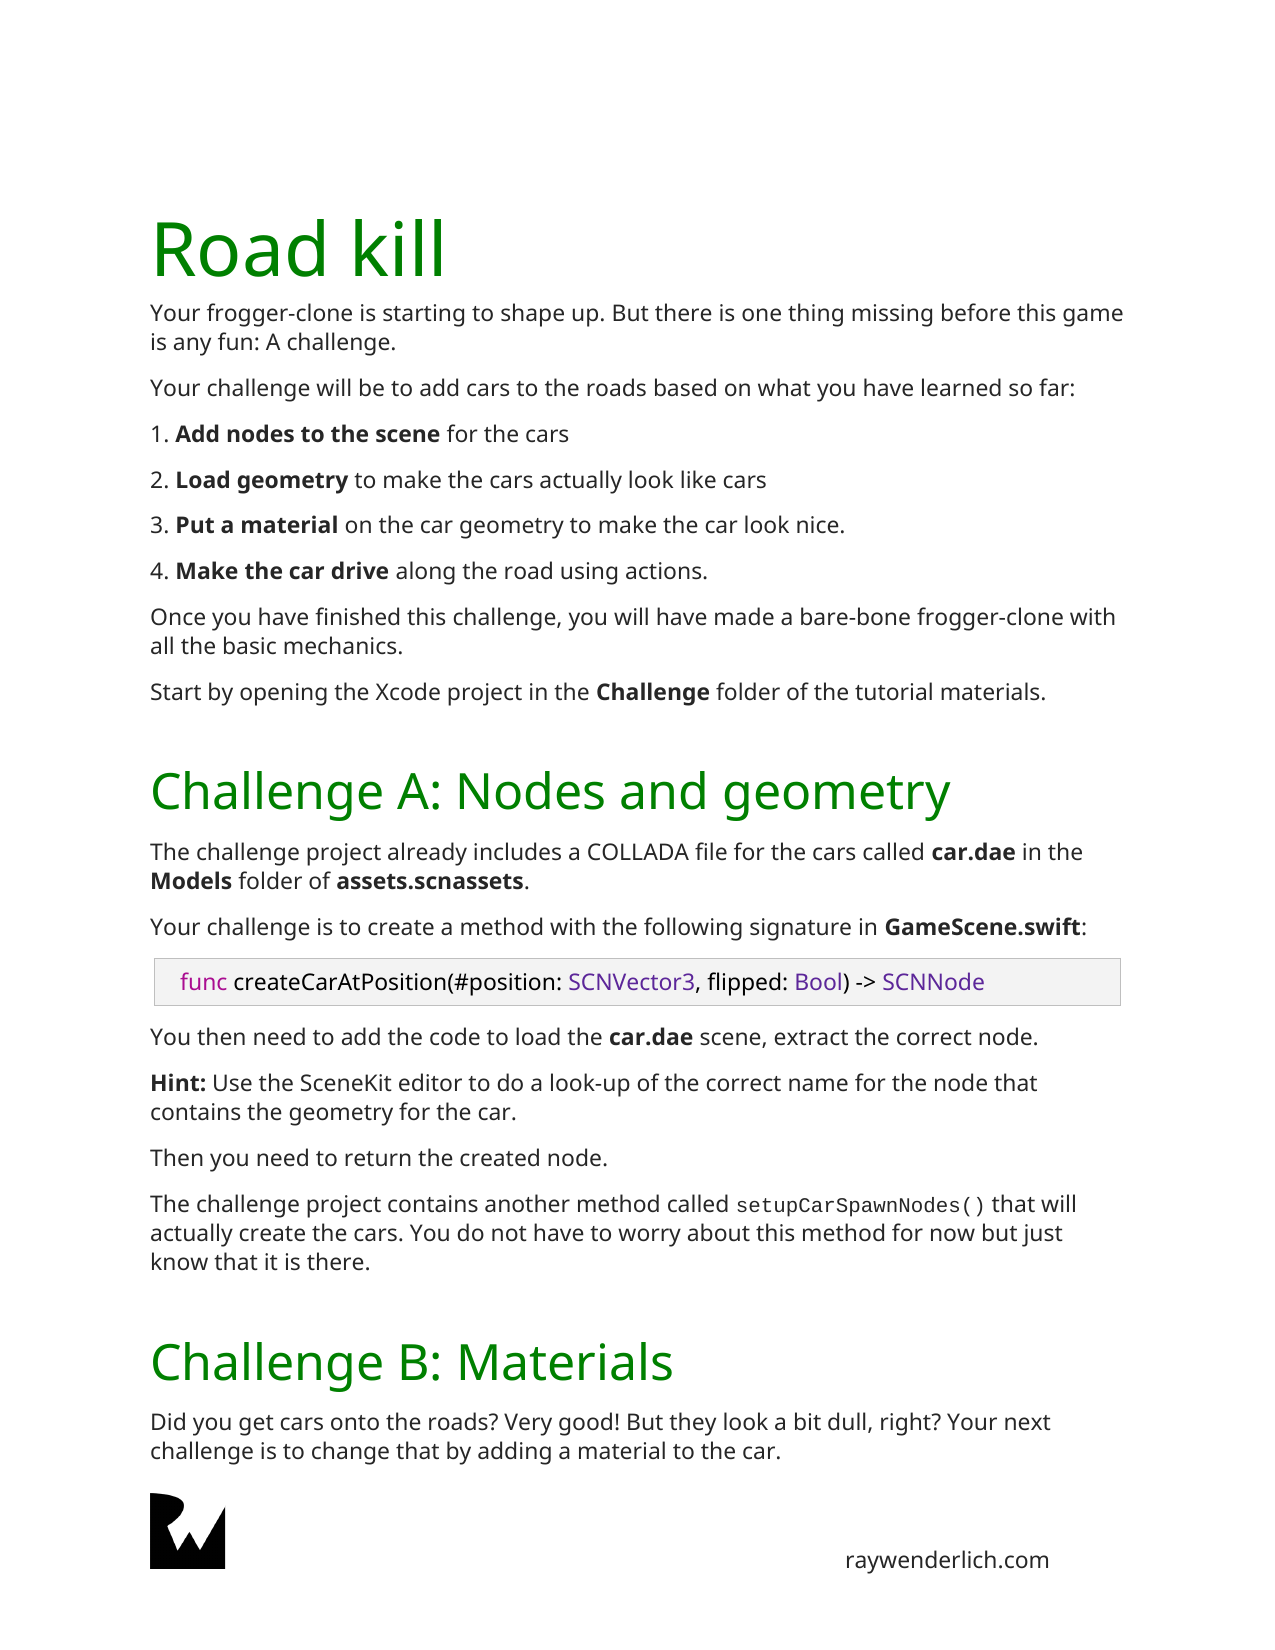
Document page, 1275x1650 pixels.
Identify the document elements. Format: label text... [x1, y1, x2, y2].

text func createCarAtPosition(#position: SCNVector3, flipped: Bool) -> SCNNode [155, 959, 1120, 1005]
text Then you need to return the created node. [150, 1143, 1125, 1172]
list Start by opening the Xcode project in the Challenge folder of the tutorial materials. [150, 677, 1125, 706]
list Once you have finished this challenge, you will have made a bare-bone frogger-clone with all the basic mechanics. [150, 602, 1125, 661]
text Your frogger-clone is starting to shape up. But there is one thing missing before this game is any fun: A challenge. [150, 298, 1125, 356]
subtitle Challenge B: Materials [150, 1327, 1125, 1395]
subtitle Challenge A: Nodes and geometry [150, 756, 1125, 824]
list Make the car drive along the road using actions. [150, 556, 1125, 586]
list Put a material on the car geometry to make the car look nice. [150, 511, 1125, 540]
list Load geometry to make the cars actually look like cars [150, 465, 1125, 494]
list The challenge project already includes a COLLADA file for the cars called car.dae in the Models folder of assets.scnassets. [150, 837, 1125, 895]
subtitle Road kill [150, 196, 1125, 298]
text Hint: Use the SceneKit editor to do a look-up of the correct name for the node that contains the geometry for the car. [150, 1068, 1125, 1127]
list Add nodes to the scene for the cars [150, 419, 1125, 448]
text You then need to add the code to load the car.dae scene, extract the correct node. [150, 1022, 1125, 1052]
text Your challenge will be to add cars to the roads based on what you have learned so far: [150, 373, 1125, 402]
text Did you get cars onto the roads? Very good! But they look a bit dull, right? Your next challenge is to change that by adding a material to the car. [150, 1407, 1125, 1466]
picture [150, 1493, 226, 1569]
text The challenge project contains another method called setupCarSpawnNodes() that will actually create the cars. You do not have to worry about this method for now but just know that it is there. [150, 1189, 1125, 1277]
text Your challenge is to create a method with the following signature in GameScene.swift: [150, 912, 1125, 941]
